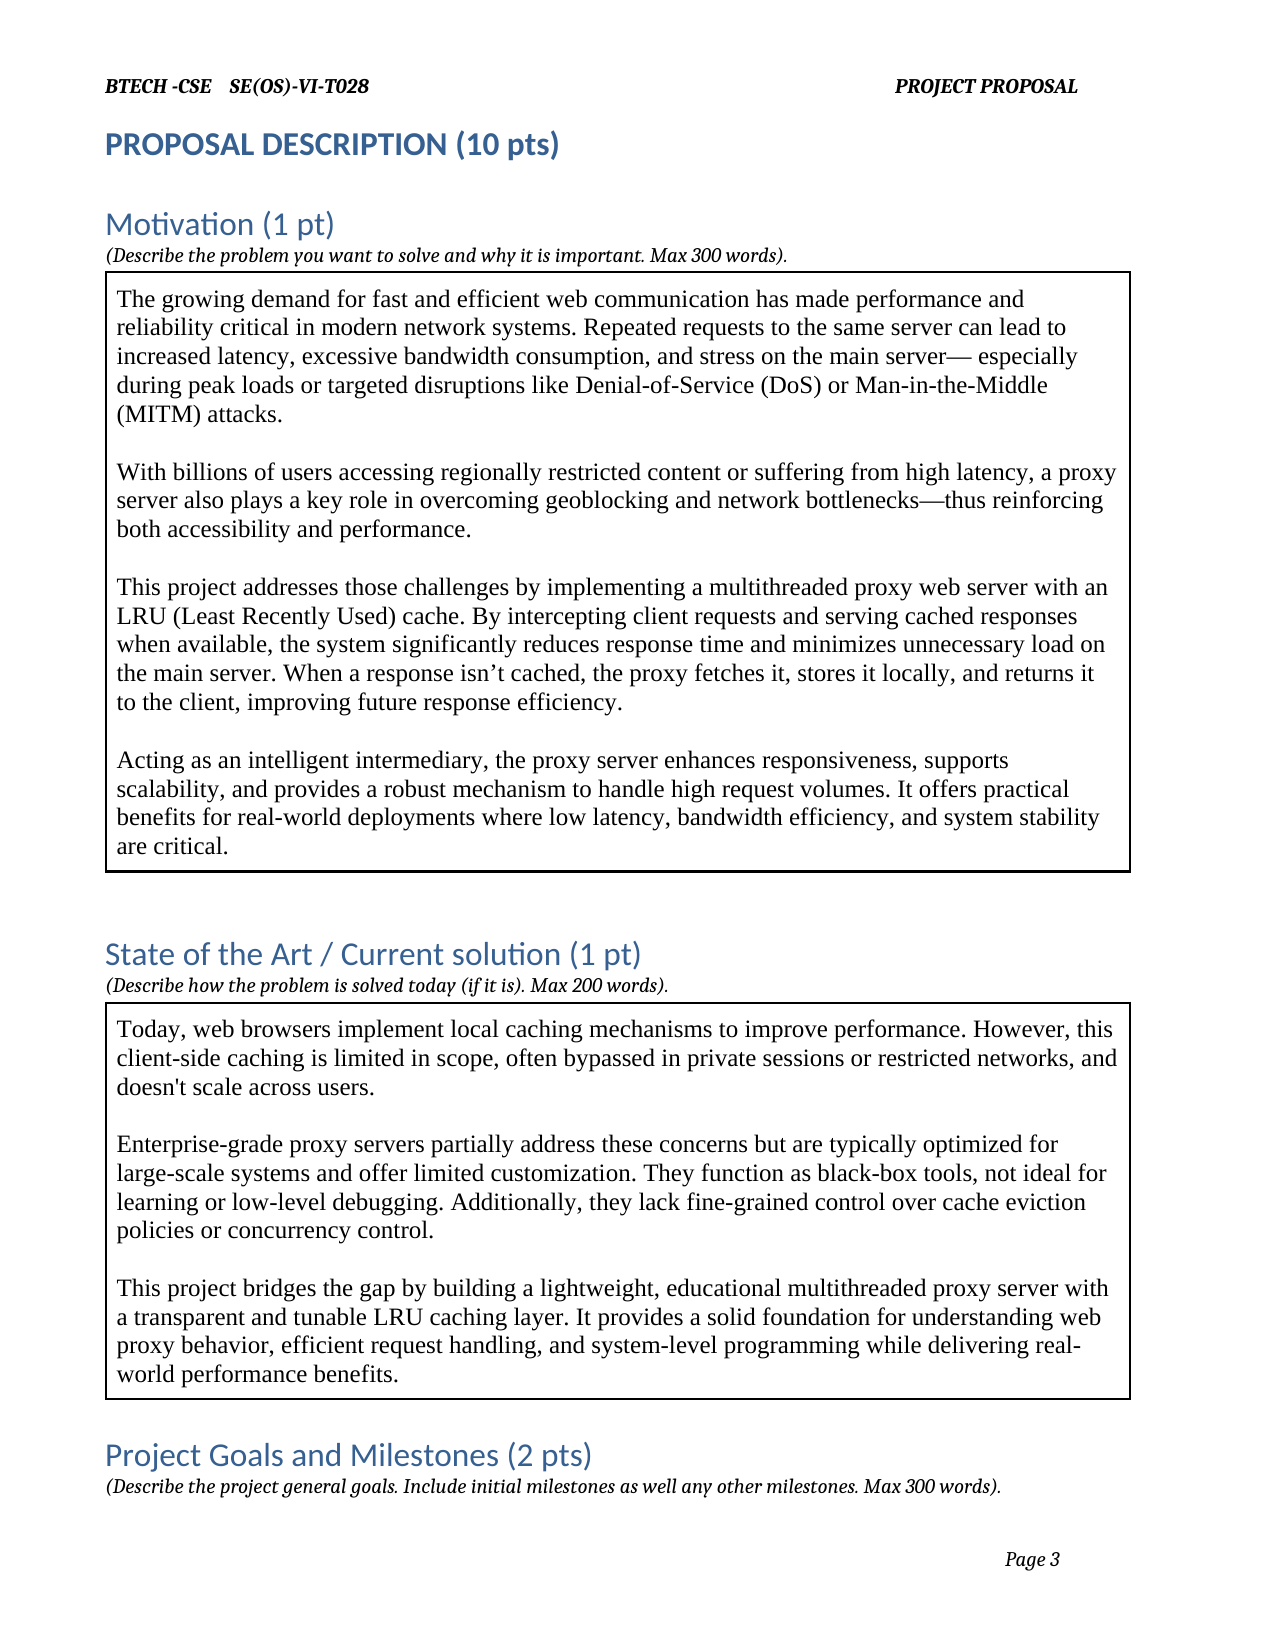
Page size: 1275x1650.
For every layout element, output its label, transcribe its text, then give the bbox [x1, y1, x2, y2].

table_header The growing demand for fast and efficient web communication has made performance and reliability critical in modern network systems. Repeated requests to the same server can lead to increased latency, excessive bandwidth consumption, and stress on the main server— especially during peak loads or targeted disruptions like Denial-of-Service (DoS) or Man-in-the-Middle (MITM) attacks. With billions of users accessing regionally restricted content or suffering from high latency, a proxy server also plays a key role in overcoming geoblocking and network bottlenecks—thus reinforcing both accessibility and performance. This project addresses those challenges by implementing a multithreaded proxy web server with an LRU (Least Recently Used) cache. By intercepting client requests and serving cached responses when available, the system significantly reduces response time and minimizes unnecessary load on the main server. When a response isn’t cached, the proxy fetches it, stores it locally, and returns it to the client, improving future response efficiency. Acting as an intelligent intermediary, the proxy server enhances responsiveness, supports scalability, and provides a robust mechanism to handle high request volumes. It offers practical benefits for real-world deployments where low latency, bandwidth efficiency, and system stability are critical. [107, 273, 1129, 870]
text (Describe the problem you want to solve and why it is important. Max 300 words). [105, 244, 1155, 268]
subtitle PROPOSAL DESCRIPTION (10 pts) [105, 123, 1155, 164]
text (Describe the project general goals. Include initial milestones as well any other milestones. Max 300 words). [105, 1474, 1155, 1498]
subtitle Project Goals and Milestones (2 pts) [105, 1434, 1155, 1474]
table_header Today, web browsers implement local caching mechanisms to improve performance. However, this client-side caching is limited in scope, often bypassed in private sessions or restricted networks, and doesn't scale across users. Enterprise-grade proxy servers partially address these concerns but are typically optimized for large-scale systems and offer limited customization. They function as black-box tools, not ideal for learning or low-level debugging. Additionally, they lack fine-grained control over cache eviction policies or concurrency control. This project bridges the gap by building a lightweight, educational multithreaded proxy server with a transparent and tunable LRU caching layer. It provides a solid foundation for understanding web proxy behavior, efficient request handling, and system-level programming while delivering real-world performance benefits. [107, 1004, 1129, 1398]
text (Describe how the problem is solved today (if it is). Max 200 words). [105, 974, 1155, 998]
subtitle Motivation (1 pt) [105, 203, 1155, 244]
subtitle State of the Art / Current solution (1 pt) [105, 933, 1155, 974]
